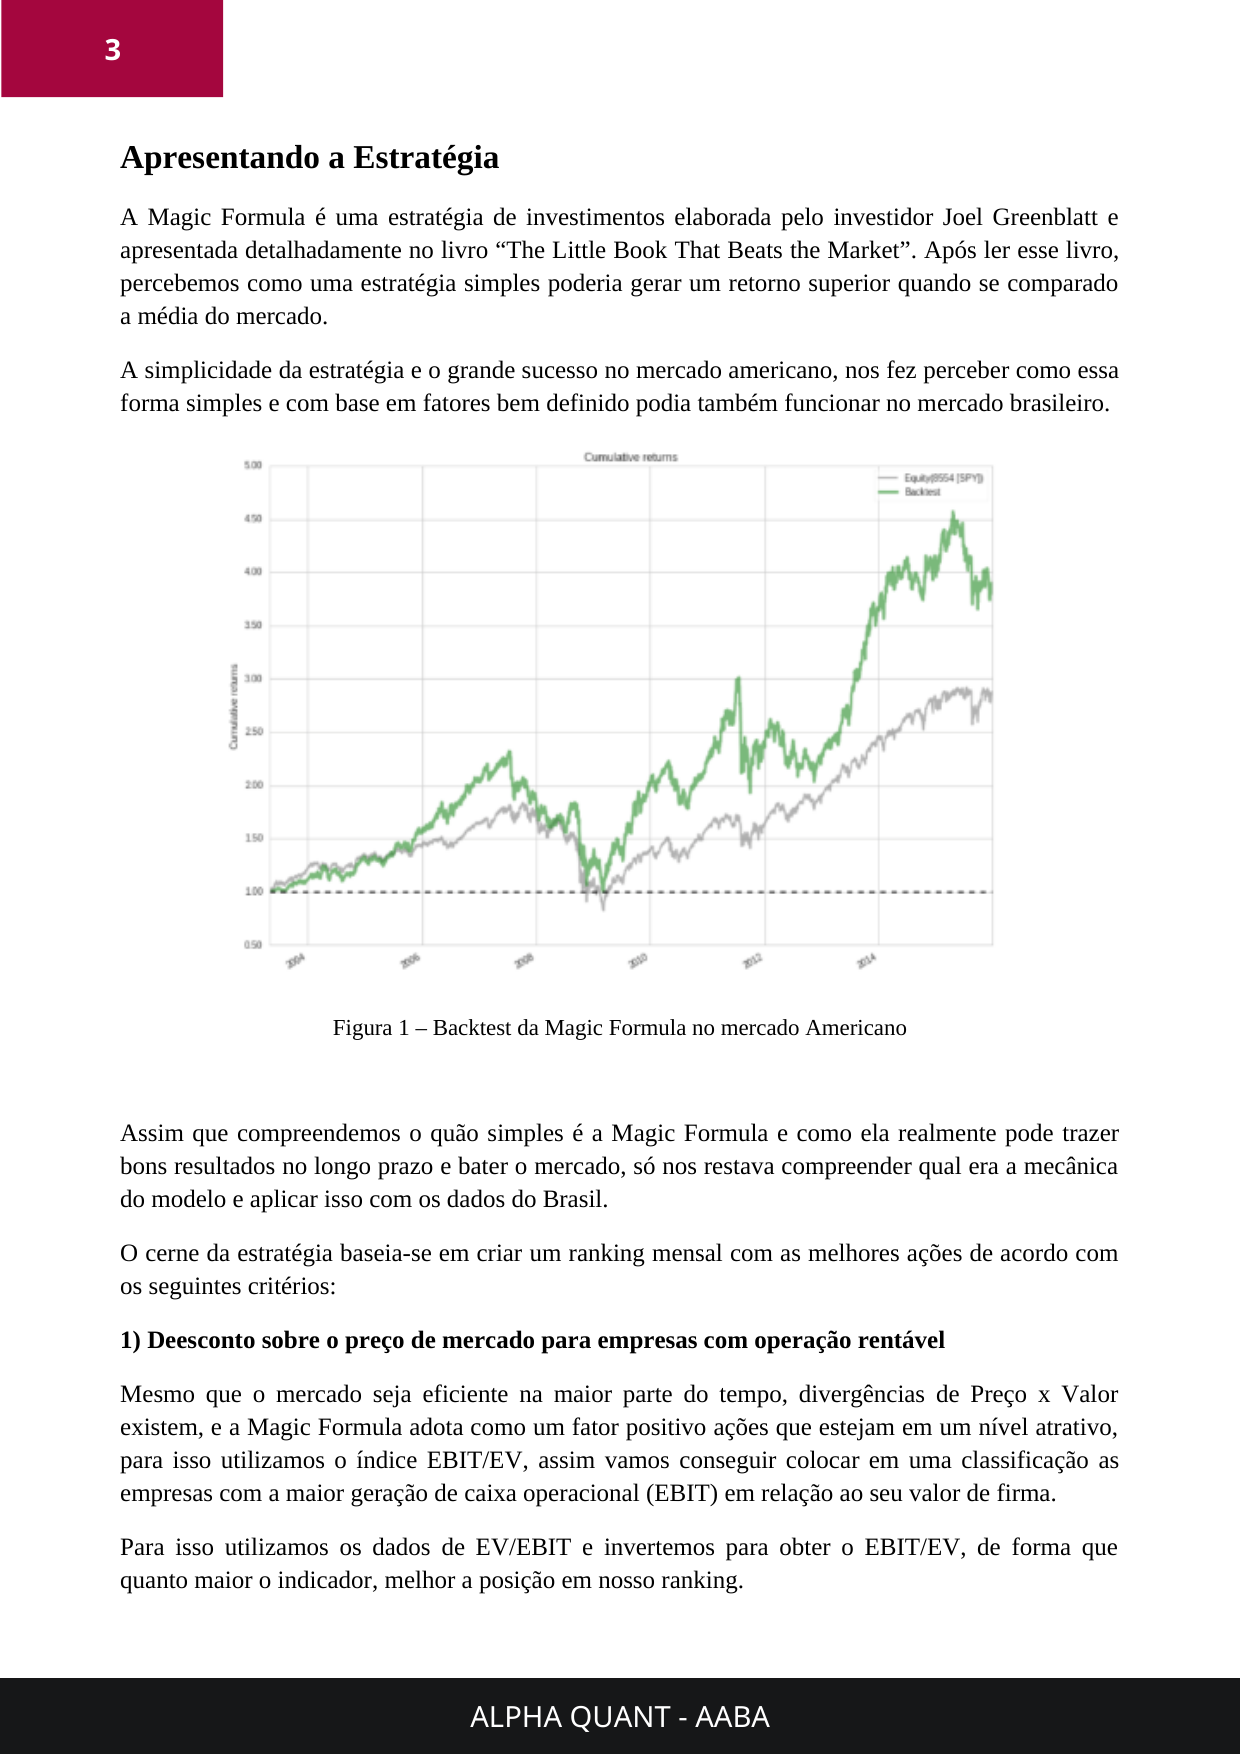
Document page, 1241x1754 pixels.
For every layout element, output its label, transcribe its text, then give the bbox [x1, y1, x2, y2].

text Mesmo que o mercado seja eficiente na maior parte do tempo, divergências de Preço x Valor existem, e a Magic Formula adota como um fator positivo ações que estejam em um nível atrativo, para isso utilizamos o índice EBIT/EV, assim vamos conseguir colocar em uma classificação as empresas com a maior geração de caixa operacional (EBIT) em relação ao seu valor de firma. [120, 1379, 1120, 1507]
text A simplicidade da estratégia e o grande sucesso no mercado americano, nos fez perceber como essa forma simples e com base em fatores bem definido podia também funcionar no mercado brasileiro. [120, 355, 1120, 417]
text O cerne da estratégia baseia-se em criar um ranking mensal com as melhores ações de acordo com os seguintes critérios: [120, 1238, 1120, 1300]
text A Magic Formula é uma estratégia de investimentos elaborada pelo investidor Joel Greenblatt e apresentada detalhadamente no livro “The Little Book That Beats the Market”. Após ler esse livro, percebemos como uma estratégia simples poderia gerar um retorno superior quando se comparado a média do mercado. [120, 202, 1120, 330]
text Assim que compreendemos o quão simples é a Magic Formula e como ela realmente pode trazer bons resultados no longo prazo e bater o mercado, só nos restava compreender qual era a mecânica do modelo e aplicar isso com os dados do Brasil. [120, 1118, 1120, 1213]
text Apresentando a Estratégia [120, 137, 1120, 176]
text 1) Deesconto sobre o preço de mercado para empresas com operação rentável [120, 1325, 1120, 1354]
text Figura 1 – Backtest da Magic Formula no mercado Americano [120, 1013, 1120, 1040]
text Para isso utilizamos os dados de EV/EBIT e invertemos para obter o EBIT/EV, de forma que quanto maior o indicador, melhor a posição em nosso ranking. [120, 1532, 1120, 1594]
picture [224, 442, 1016, 987]
